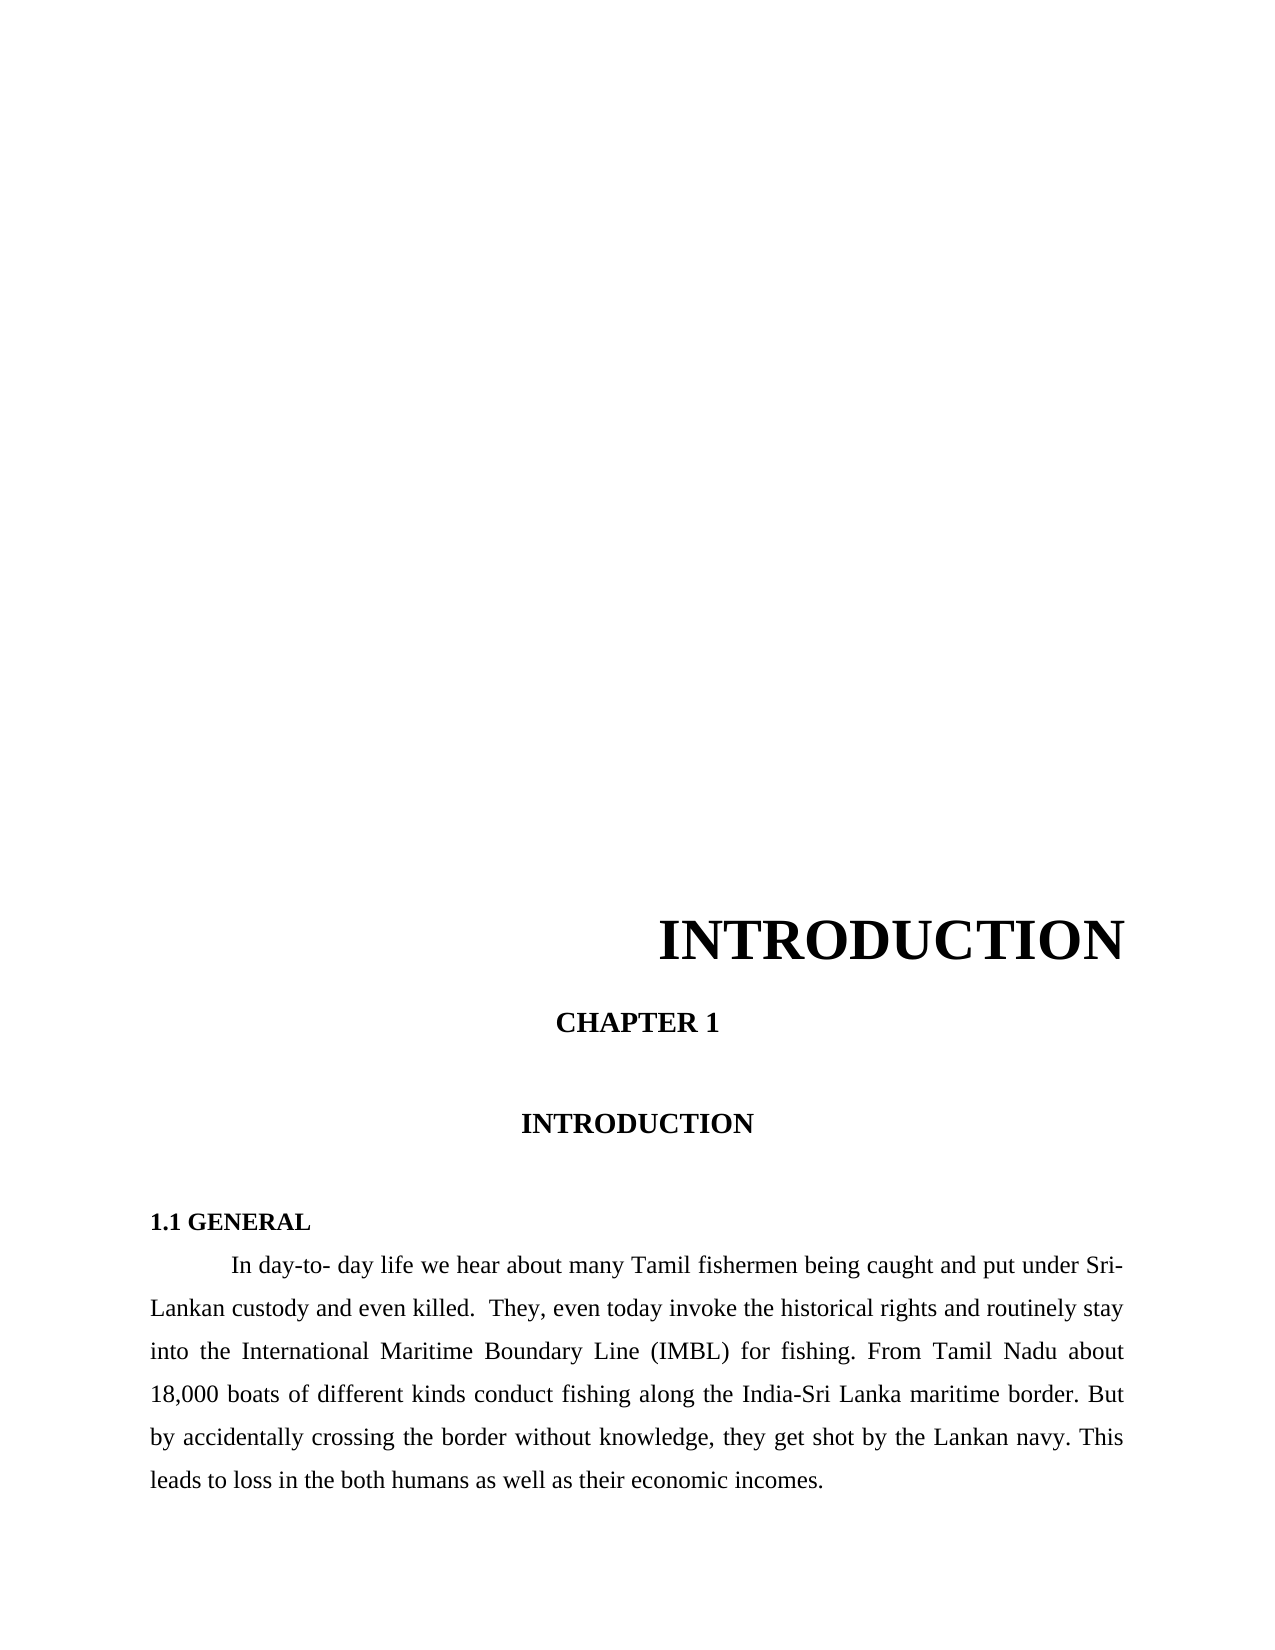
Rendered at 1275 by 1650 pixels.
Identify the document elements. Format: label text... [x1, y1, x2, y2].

text In day-to- day life we hear about many Tamil fishermen being caught and put under Sri-Lankan custody and even killed. They, even today invoke the historical rights and routinely stay into the International Maritime Boundary Line (IMBL) for fishing. From Tamil Nadu about 18,000 boats of different kinds conduct fishing along the India-Sri Lanka maritime border. But by accidentally crossing the border without knowledge, they get shot by the Lankan navy. This leads to loss in the both humans as well as their economic incomes. [150, 1250, 1125, 1494]
text CHAPTER 1 [150, 1005, 1125, 1039]
list GENERAL [150, 1207, 1125, 1235]
text INTRODUCTION [150, 1106, 1125, 1139]
text INTRODUCTION [150, 905, 1125, 972]
